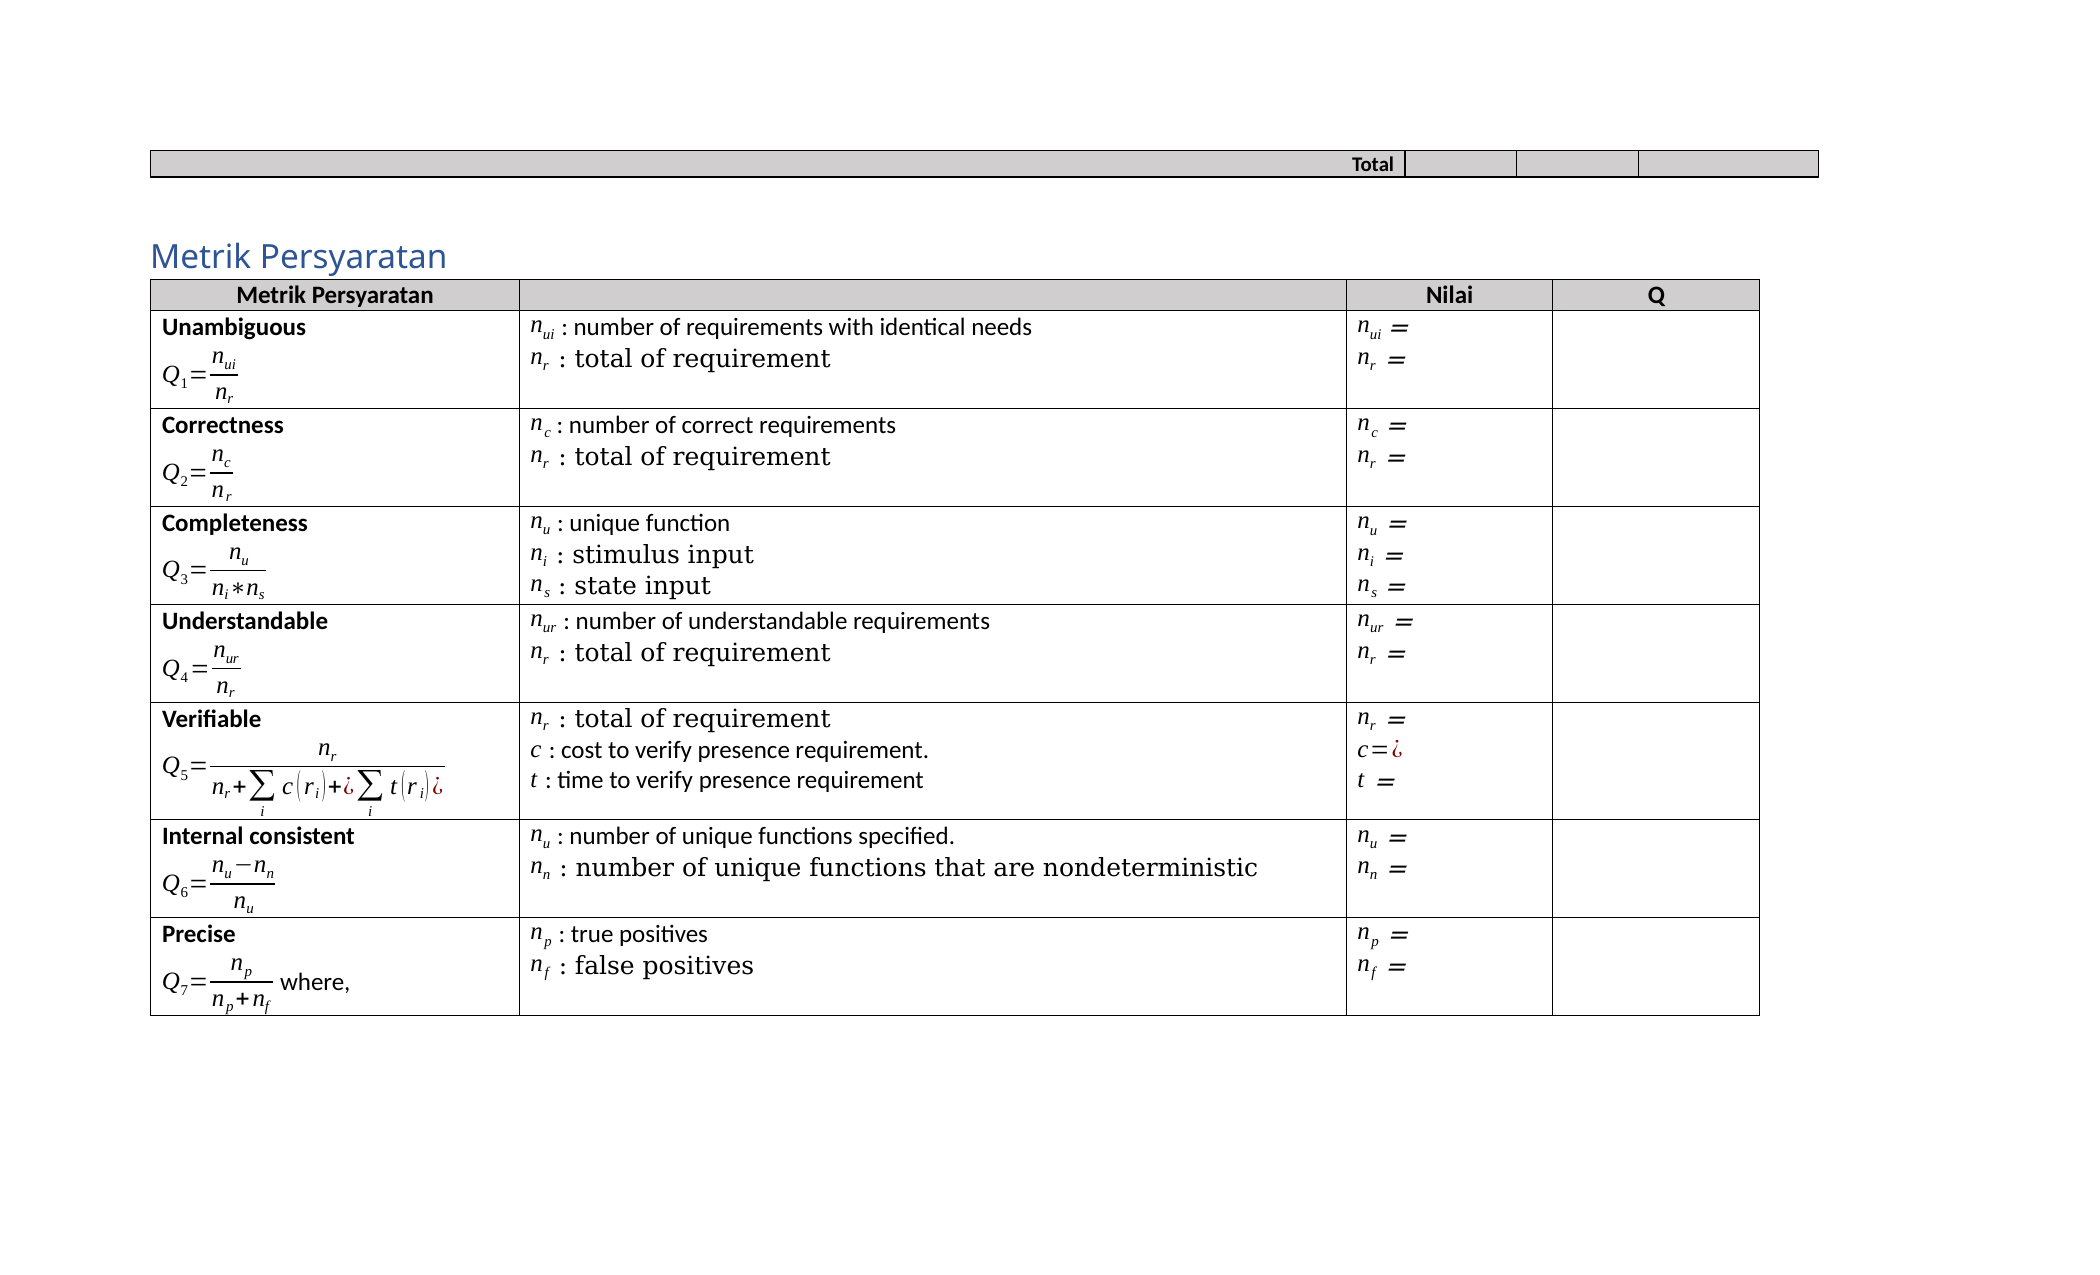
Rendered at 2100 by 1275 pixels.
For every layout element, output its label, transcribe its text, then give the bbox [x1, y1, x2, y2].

table_cell Correctness [151, 409, 519, 506]
table_cell [1553, 820, 1759, 917]
table_header [520, 280, 1346, 310]
table_cell Precise where, [151, 918, 519, 1015]
table_cell : number of correct requirements : total of requirement [520, 409, 1346, 506]
table_cell [1553, 409, 1759, 506]
table_cell = = = [1347, 507, 1552, 604]
table_cell : true positives : false positives [520, 918, 1346, 1015]
table_cell = = [1347, 311, 1552, 408]
table_header Nilai [1347, 280, 1552, 310]
table_cell = = [1347, 820, 1552, 917]
table_cell [1553, 507, 1759, 604]
table_cell : unique function : stimulus input : state input [520, 507, 1346, 604]
table_cell = = [1347, 409, 1552, 506]
subtitle Metrik Persyaratan [150, 233, 1950, 278]
table_cell : total of requirement : cost to verify presence requirement. : time to verify presence requirement [520, 703, 1346, 819]
table_cell [1639, 151, 1818, 176]
table_cell Completeness [151, 507, 519, 604]
table_cell : number of requirements with identical needs : total of requirement [520, 311, 1346, 408]
table_cell Total [151, 151, 1404, 176]
table_cell : number of unique functions specified. : number of unique functions that are nondeterministic [520, 820, 1346, 917]
table_header Metrik Persyaratan [151, 280, 519, 310]
table_cell Internal consistent [151, 820, 519, 917]
table_cell [1553, 703, 1759, 819]
table_cell Unambiguous [151, 311, 519, 408]
table_cell = = [1347, 703, 1552, 819]
table_header Q [1553, 280, 1759, 310]
table_cell [1553, 918, 1759, 1015]
table_cell : number of understandable requirements : total of requirement [520, 605, 1346, 702]
table_cell Verifiable [151, 703, 519, 819]
table_cell [1553, 605, 1759, 702]
table_cell = = [1347, 605, 1552, 702]
table_cell [1406, 151, 1516, 176]
table_cell [1517, 151, 1638, 176]
table_cell Understandable [151, 605, 519, 702]
table_cell [1553, 311, 1759, 408]
table_cell = = [1347, 918, 1552, 1015]
